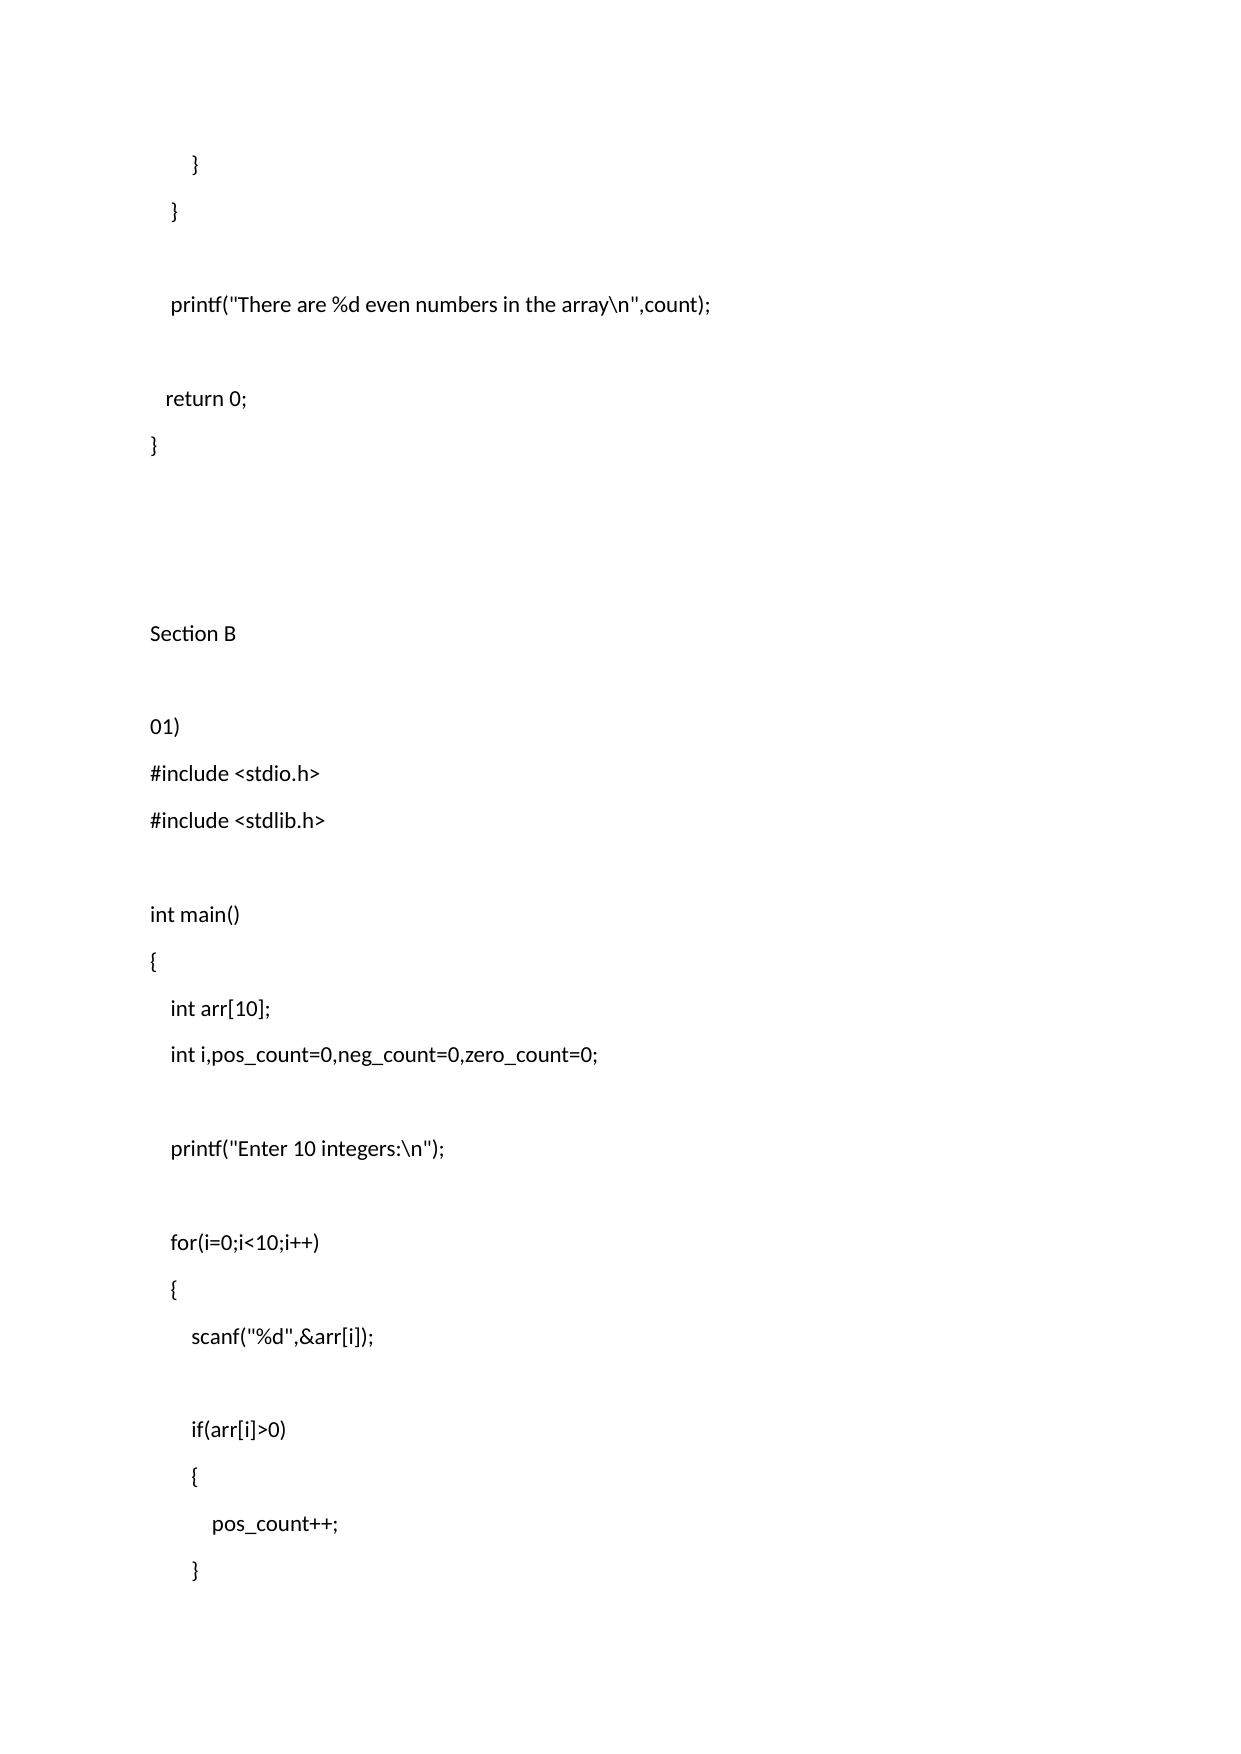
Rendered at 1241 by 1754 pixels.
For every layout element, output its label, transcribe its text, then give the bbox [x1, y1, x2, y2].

text } [150, 431, 1090, 459]
text printf("Enter 10 integers:\n"); [150, 1134, 1090, 1162]
text { [150, 1275, 1090, 1303]
text } [150, 1556, 1090, 1584]
text #include <stdio.h> [150, 759, 1090, 787]
text return 0; [150, 384, 1090, 412]
text for(i=0;i<10;i++) [150, 1228, 1090, 1256]
text int arr[10]; [150, 994, 1090, 1022]
text } [150, 150, 1090, 178]
text #include <stdlib.h> [150, 806, 1090, 834]
text int main() [150, 900, 1090, 928]
text printf("There are %d even numbers in the array\n",count); [150, 291, 1090, 319]
text 01) [150, 712, 1090, 741]
text { [150, 1462, 1090, 1491]
text Section B [150, 619, 1090, 647]
text { [150, 947, 1090, 975]
text int i,pos_count=0,neg_count=0,zero_count=0; [150, 1041, 1090, 1069]
text scanf("%d",&arr[i]); [150, 1322, 1090, 1350]
text } [150, 197, 1090, 225]
text if(arr[i]>0) [150, 1416, 1090, 1444]
text pos_count++; [150, 1509, 1090, 1537]
